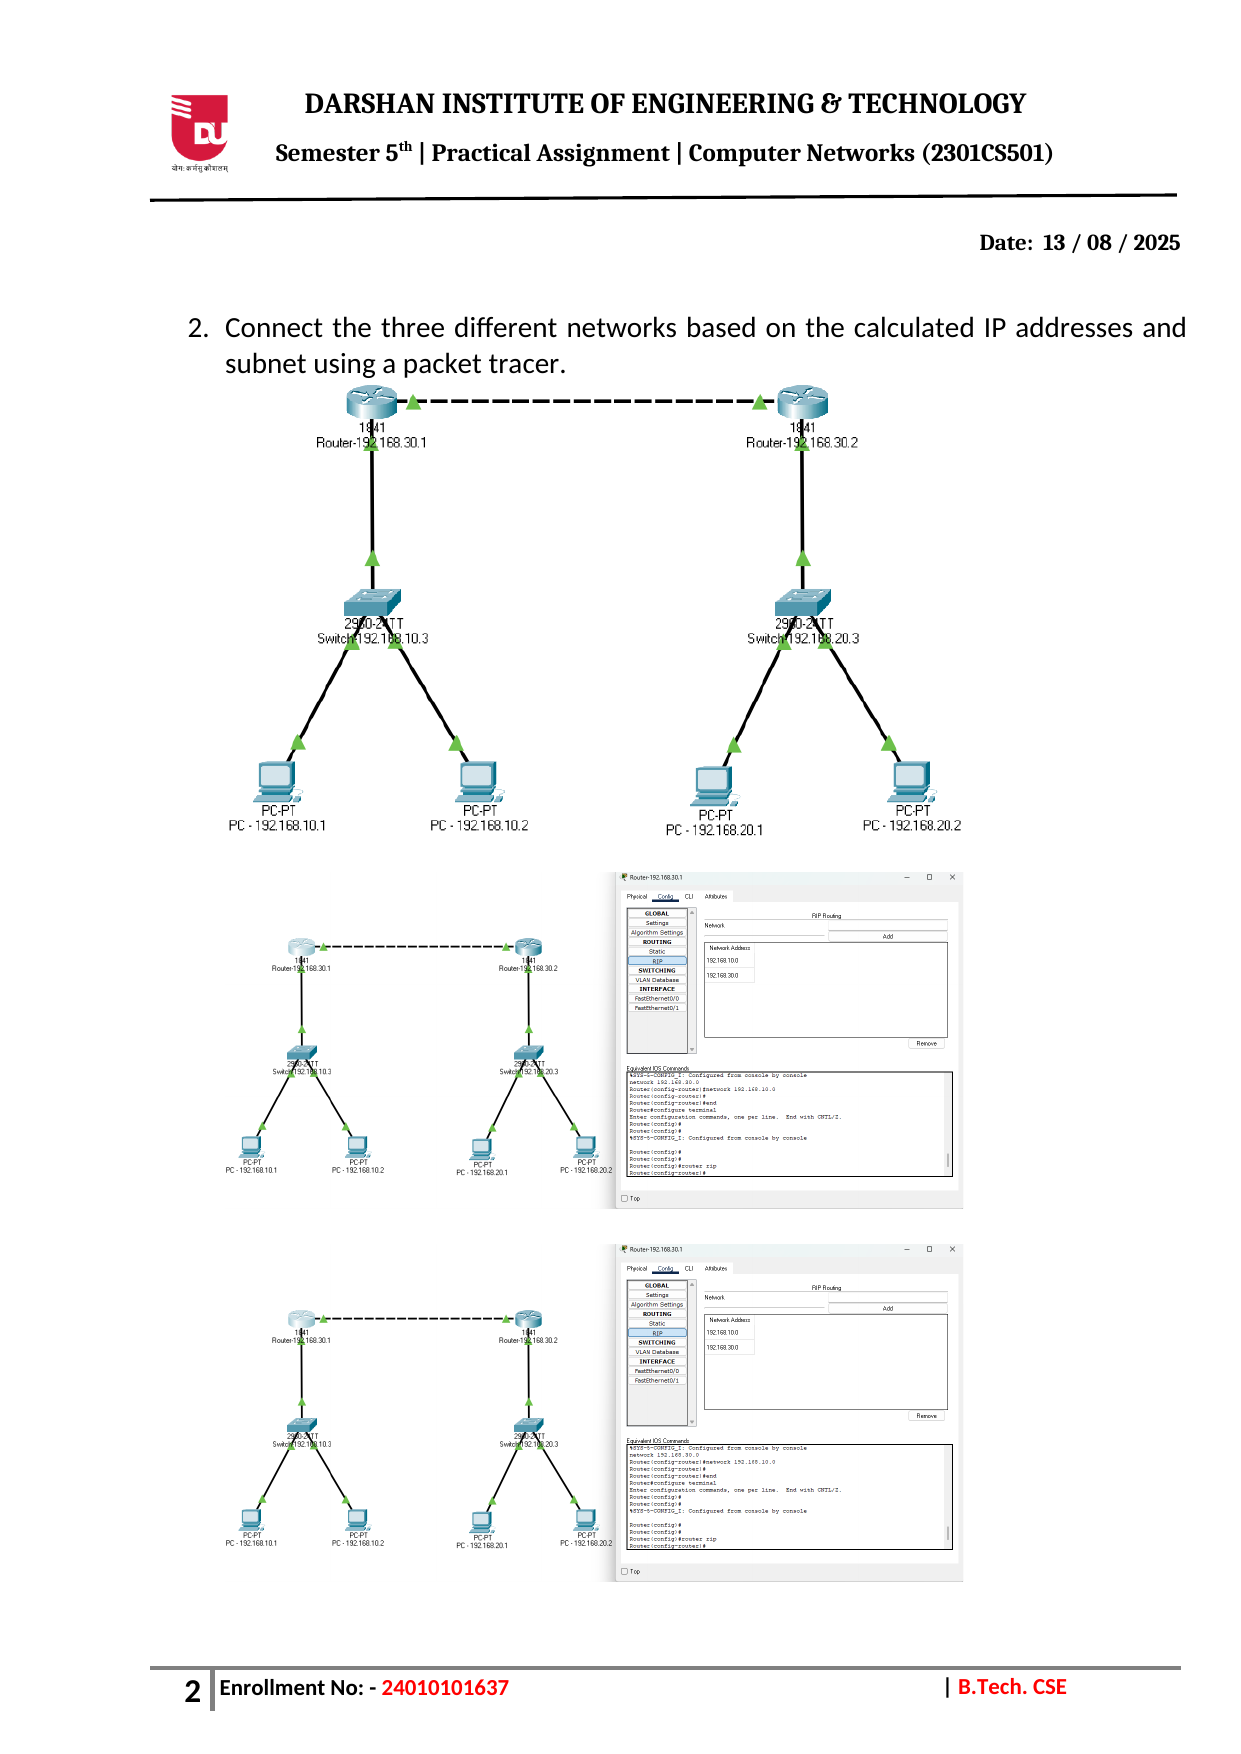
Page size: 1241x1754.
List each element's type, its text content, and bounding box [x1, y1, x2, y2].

list Connect the three different networks based on the calculated IP addresses and subnet using a packet tracer. [187, 309, 1189, 380]
picture [225, 380, 964, 837]
picture [150, 70, 242, 197]
picture [225, 872, 964, 1209]
picture [225, 1244, 964, 1582]
